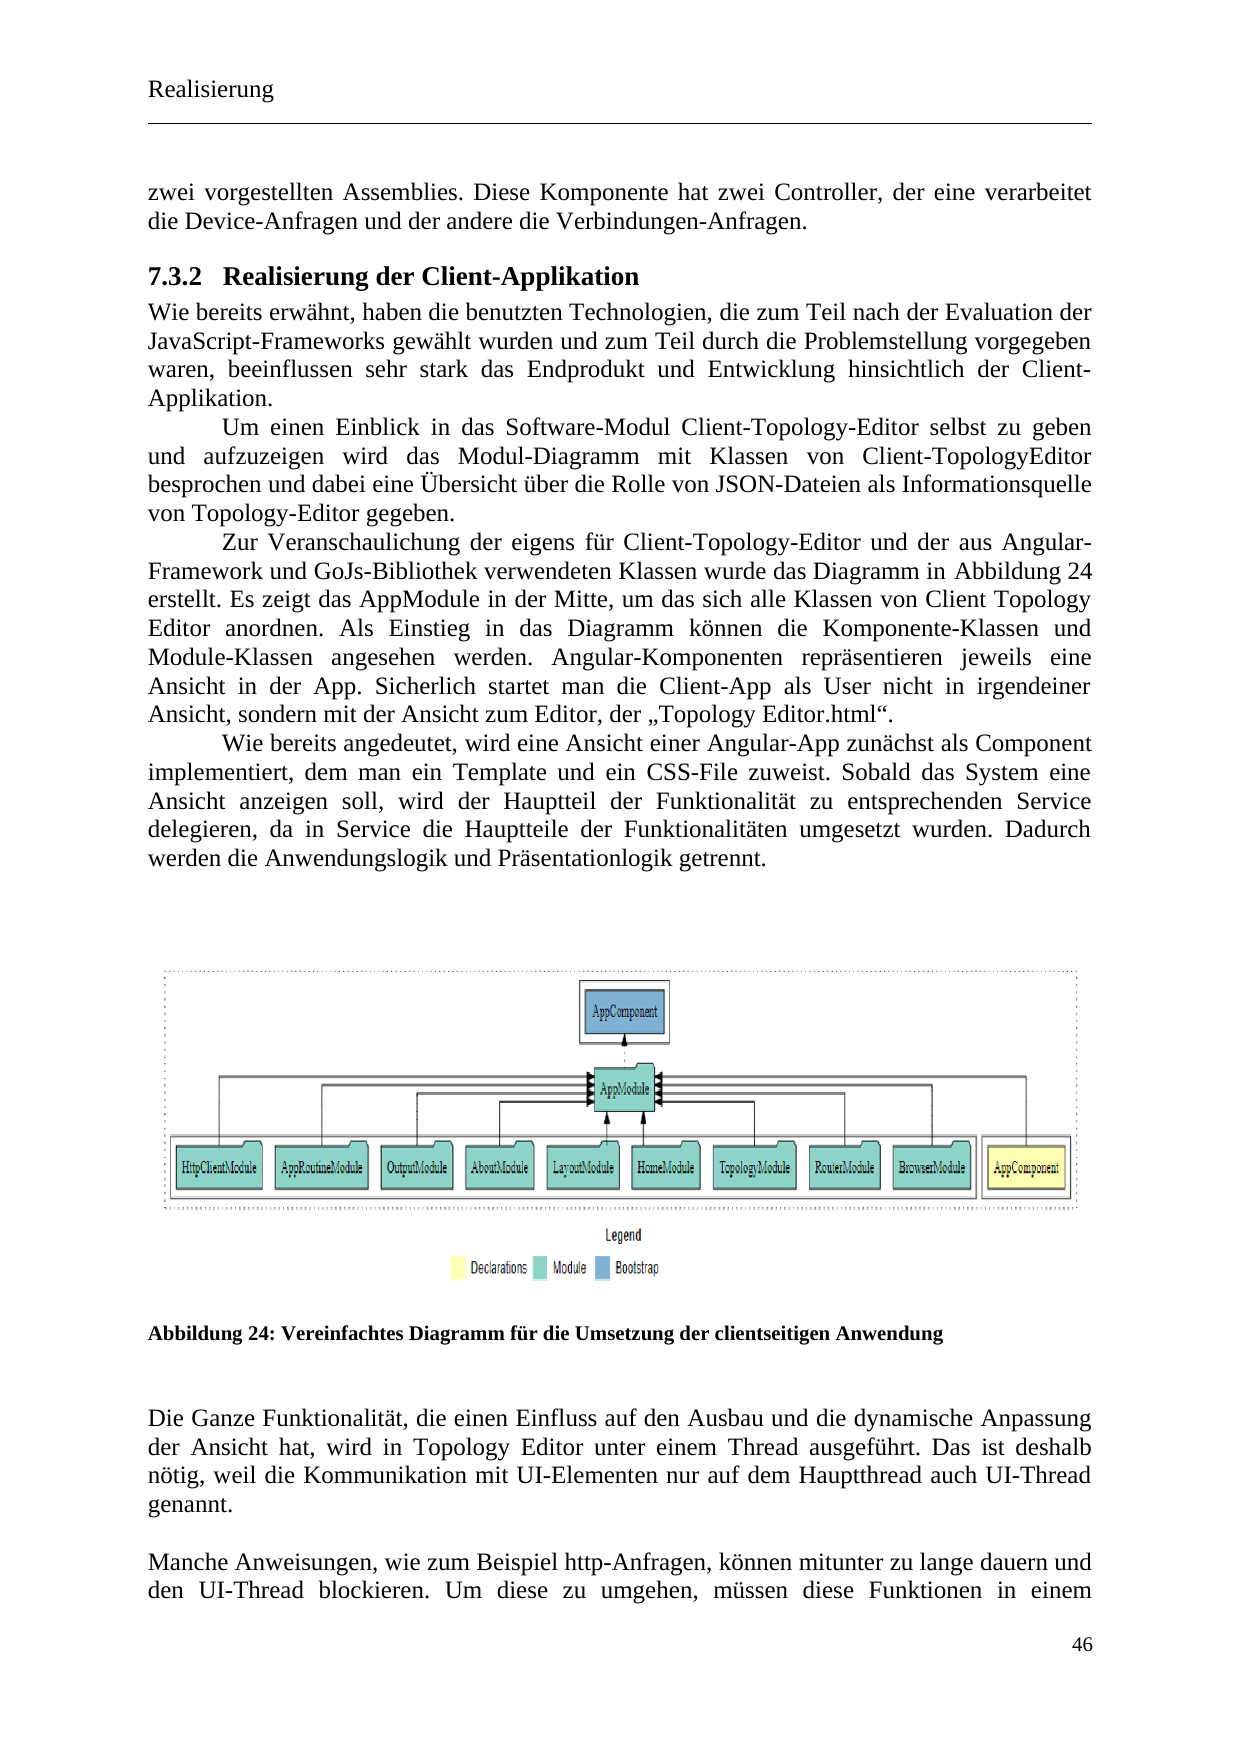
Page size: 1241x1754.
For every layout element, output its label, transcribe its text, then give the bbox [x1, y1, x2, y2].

text Um einen Einblick in das Software-Modul Client-Topology-Editor selbst zu geben und aufzuzeigen wird das Modul-Diagramm mit Klassen von Client-TopologyEditor besprochen und dabei eine Übersicht über die Rolle von JSON-Dateien als Informationsquelle von Topology-Editor gegeben. [148, 412, 1092, 527]
picture [147, 900, 1093, 1309]
text Die Ganze Funktionalität, die einen Einfluss auf den Ausbau und die dynamische Anpassung der Ansicht hat, wird in Topology Editor unter einem Thread ausgeführt. Das ist deshalb nötig, weil die Kommunikation mit UI-Elementen nur auf dem Hauptthread auch UI-Thread genannt. [148, 1403, 1092, 1518]
subtitle Realisierung der Client-Applikation [148, 260, 1092, 291]
text Abbildung 24: Vereinfachtes Diagramm für die Umsetzung der clientseitigen Anwendung [148, 1321, 1092, 1345]
text Wie bereits erwähnt, haben die benutzten Technologien, die zum Teil nach der Evaluation der JavaScript-Frameworks gewählt wurden und zum Teil durch die Problemstellung vorgegeben waren, beeinflussen sehr stark das Endprodukt und Entwicklung hinsichtlich der Client-Applikation. [148, 297, 1092, 412]
text Zur Veranschaulichung der eigens für Client-Topology-Editor und der aus Angular-Framework und GoJs-Bibliothek verwendeten Klassen wurde das Diagramm in Abbildung 24 erstellt. Es zeigt das AppModule in der Mitte, um das sich alle Klassen von Client Topology Editor anordnen. Als Einstieg in das Diagramm können die Komponente-Klassen und Module-Klassen angesehen werden. Angular-Komponenten repräsentieren jeweils eine Ansicht in der App. Sicherlich startet man die Client-App als User nicht in irgendeiner Ansicht, sondern mit der Ansicht zum Editor, der „Topology Editor.html“. [148, 527, 1092, 728]
text Wie bereits angedeutet, wird eine Ansicht einer Angular-App zunächst als Component implementiert, dem man ein Template und ein CSS-File zuweist. Sobald das System eine Ansicht anzeigen soll, wird der Hauptteil der Funktionalität zu entsprechenden Service delegieren, da in Service die Hauptteile der Funktionalitäten umgesetzt wurden. Dadurch werden die Anwendungslogik und Präsentationlogik getrennt. [148, 728, 1092, 872]
